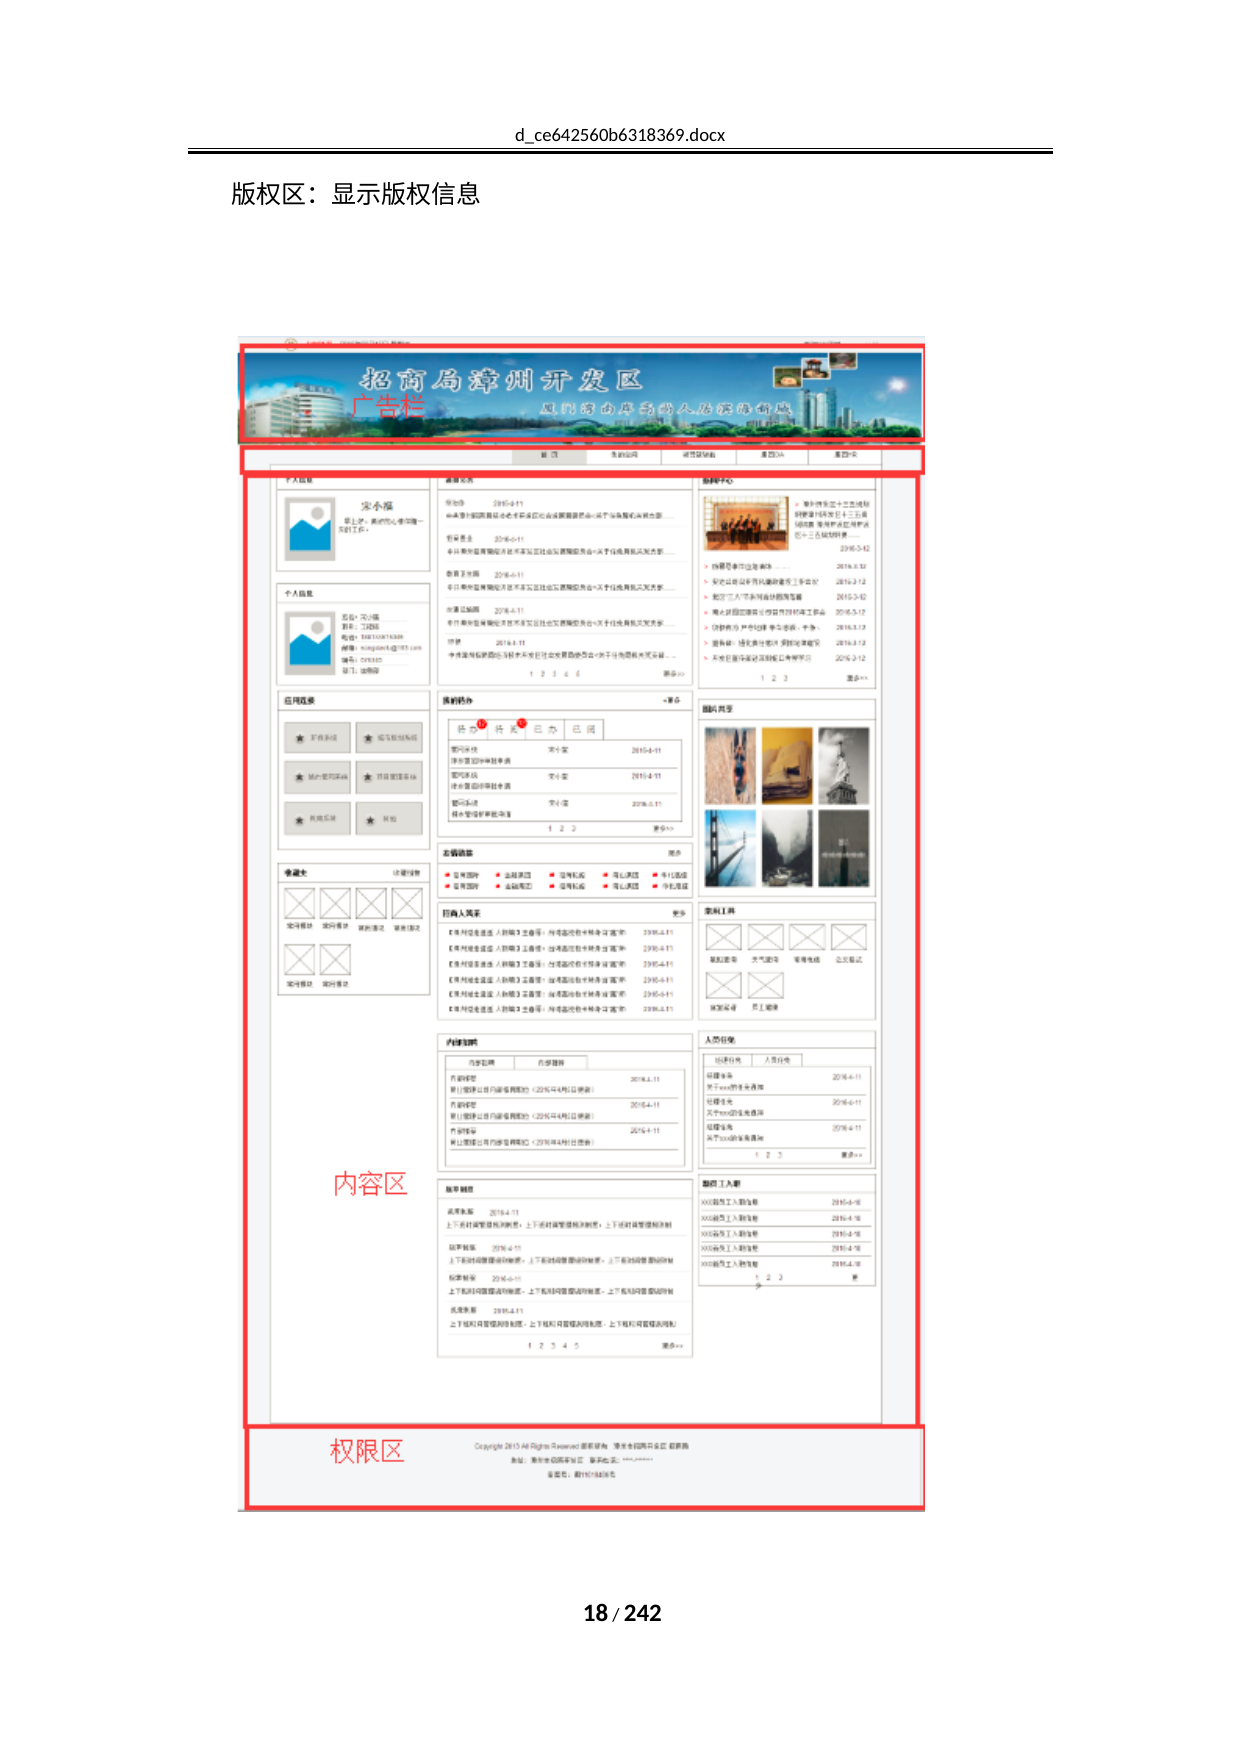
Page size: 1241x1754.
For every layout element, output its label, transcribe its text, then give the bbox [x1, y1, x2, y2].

text 版权区：显示版权信息 [187, 161, 1053, 226]
picture [237, 336, 925, 1512]
